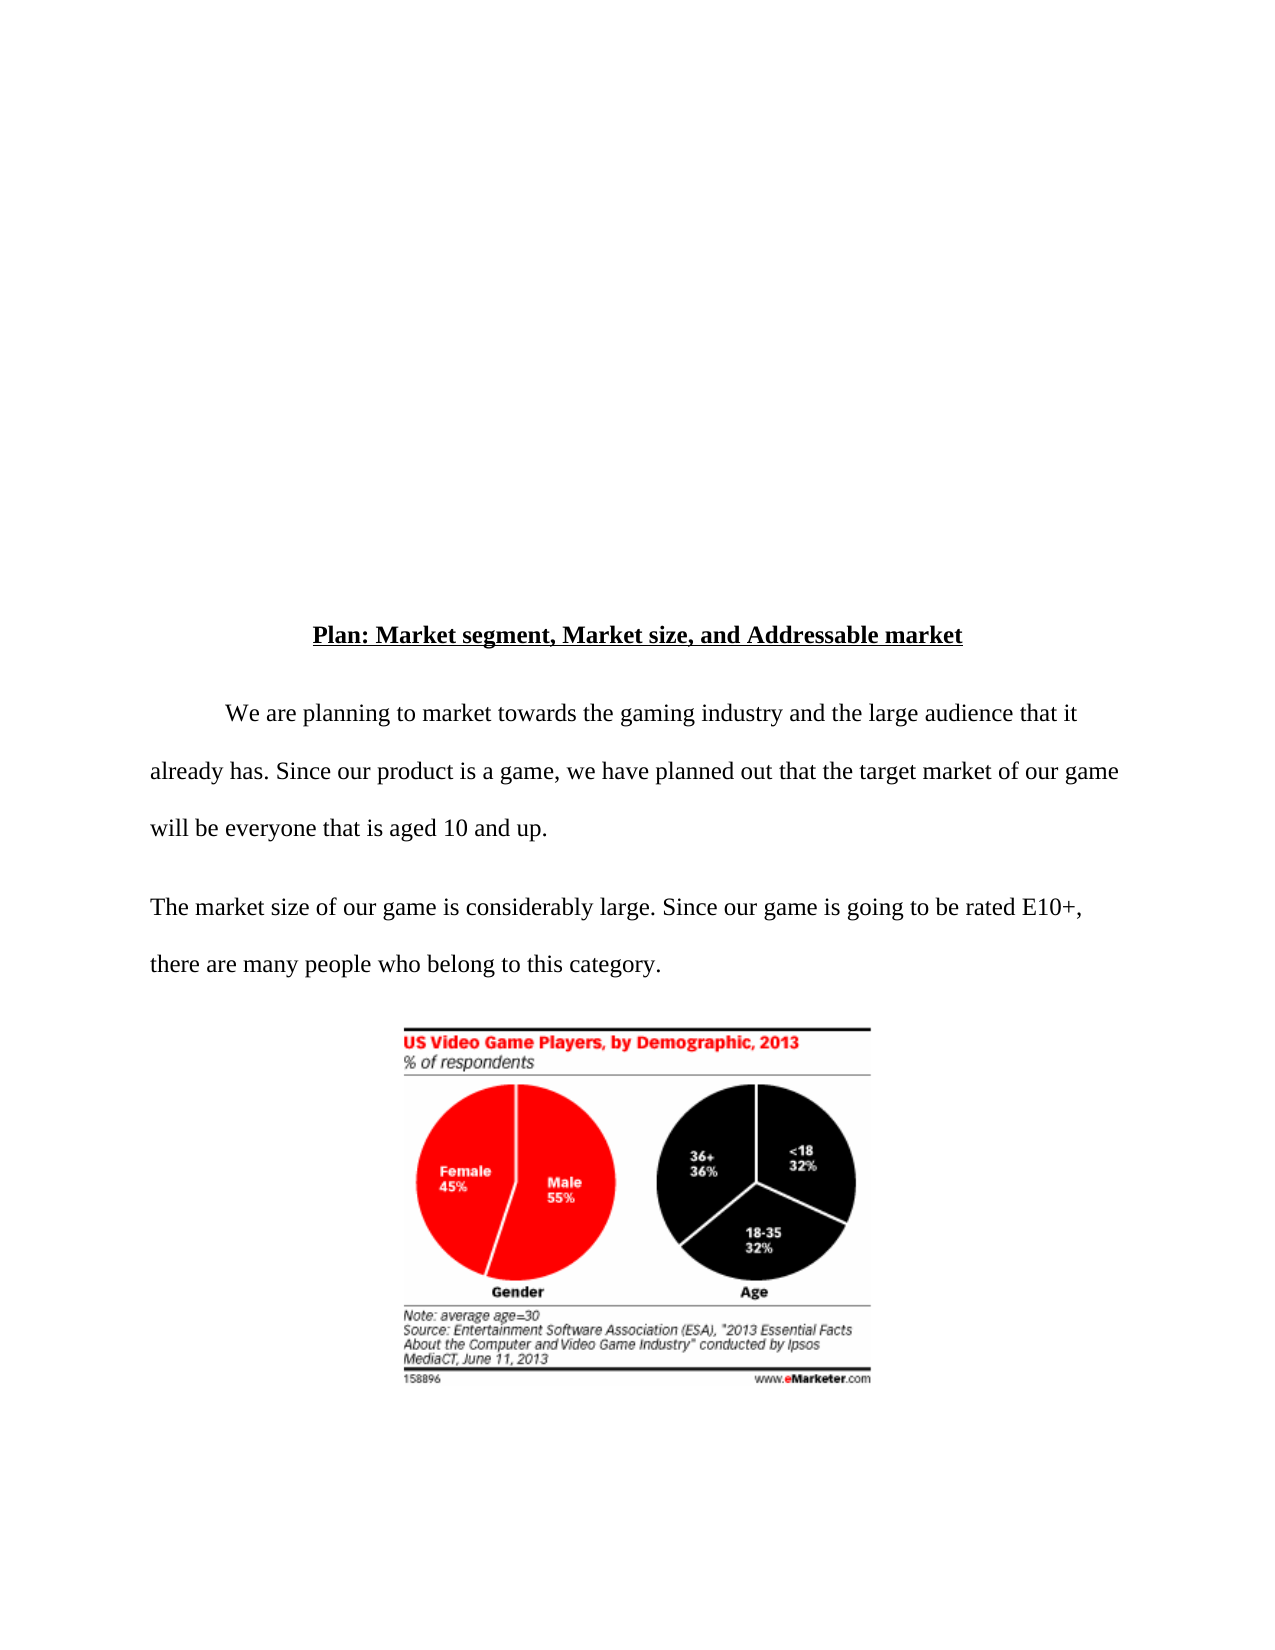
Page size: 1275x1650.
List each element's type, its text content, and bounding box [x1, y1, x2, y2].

text Plan: Market segment, Market size, and Addressable market [150, 620, 1125, 649]
text The market size of our game is considerably large. Since our game is going to be rated E10+, there are many people who belong to this category. [150, 892, 1125, 978]
picture [403, 1027, 872, 1386]
text We are planning to market towards the gaming industry and the large audience that it already has. Since our product is a game, we have planned out that the target market of our game will be everyone that is aged 10 and up. [150, 698, 1125, 842]
